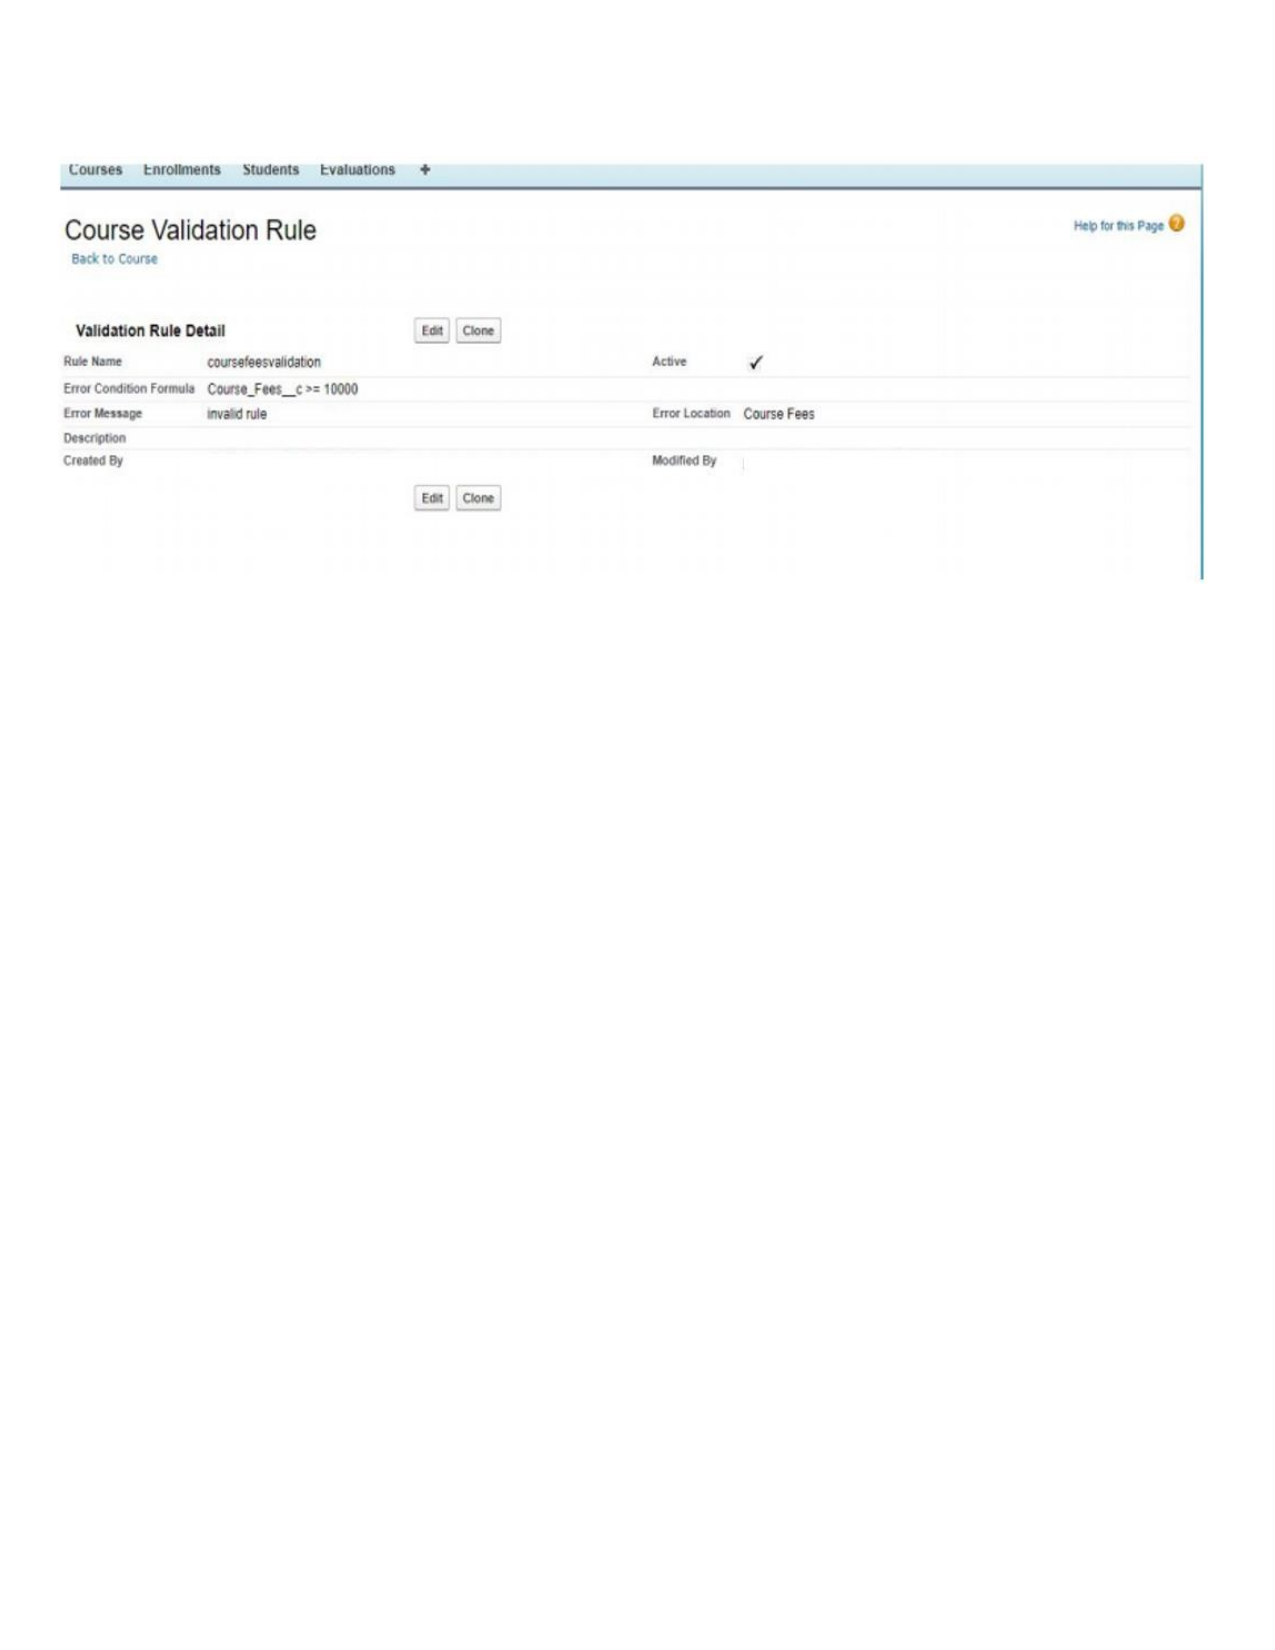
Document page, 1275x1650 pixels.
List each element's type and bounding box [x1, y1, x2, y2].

picture [58, 156, 1208, 584]
